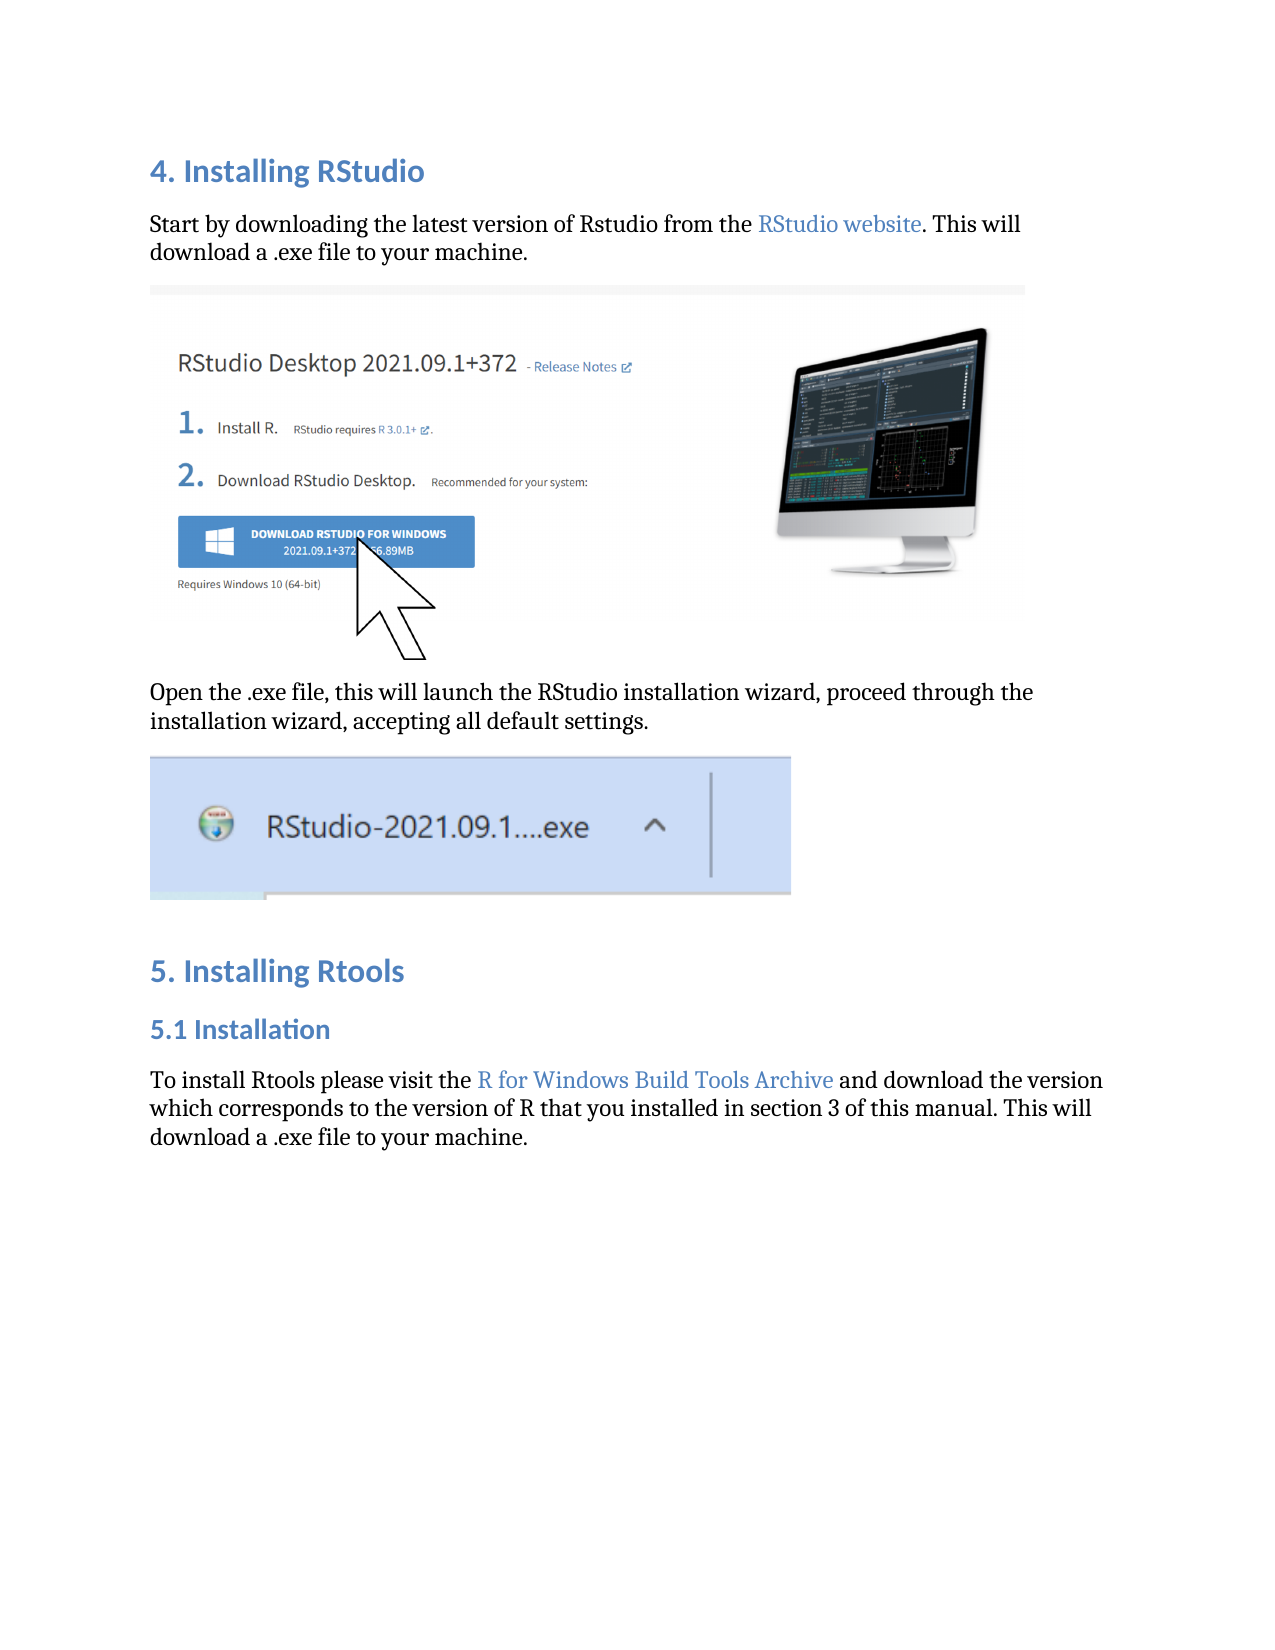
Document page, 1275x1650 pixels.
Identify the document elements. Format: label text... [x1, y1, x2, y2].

subtitle 5.1 Installation [150, 1011, 1125, 1047]
subtitle 5. Installing Rtools [150, 950, 1125, 990]
picture [150, 285, 1025, 660]
subtitle 4. Installing RStudio [150, 150, 1125, 191]
picture [150, 754, 792, 900]
text Open the .exe file, this will launch the RStudio installation wizard, proceed through the installation wizard, accepting all default settings. [150, 678, 1125, 736]
text To install Rtools please visit the R for Windows Build Tools Archive and download the version which corresponds to the version of R that you installed in section 3 of this manual. This will download a .exe file to your machine. [150, 1066, 1125, 1152]
text Start by downloading the latest version of Rstudio from the RStudio website. This will download a .exe file to your machine. [150, 209, 1125, 267]
